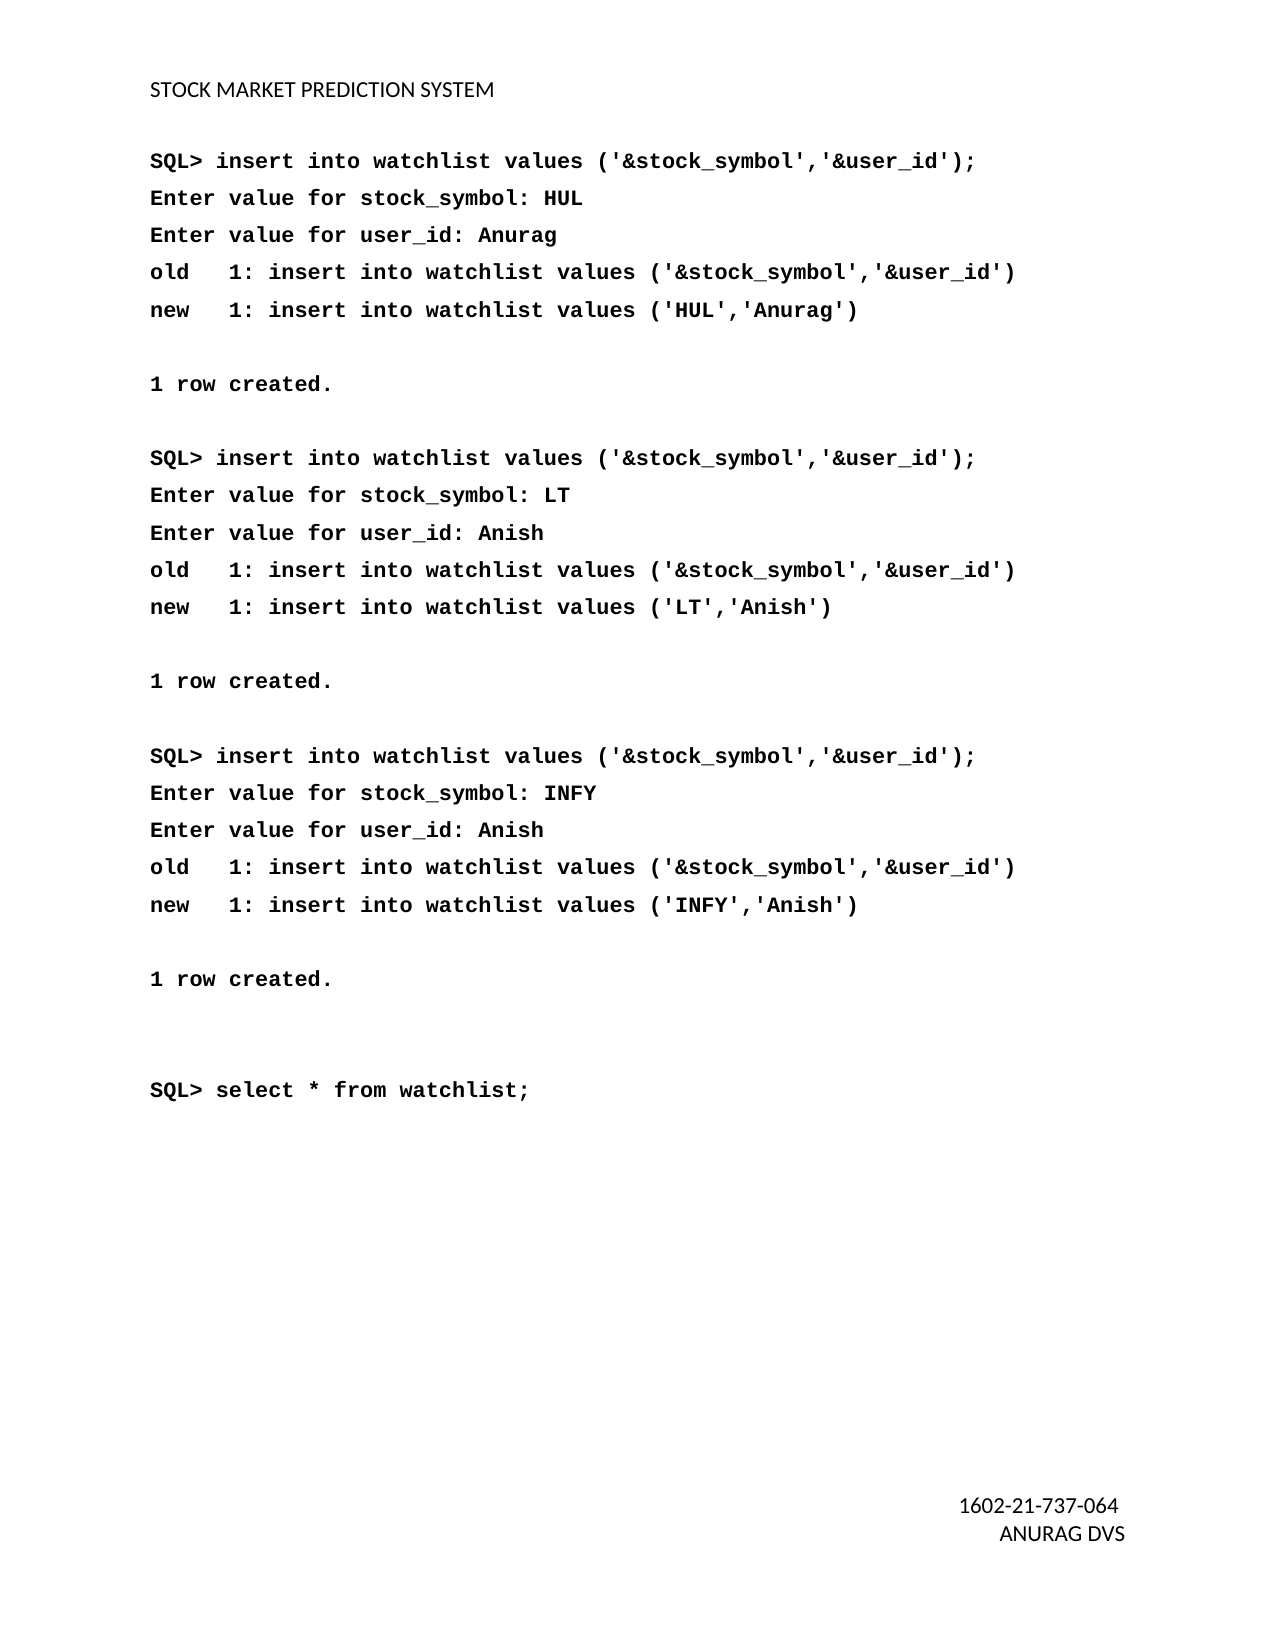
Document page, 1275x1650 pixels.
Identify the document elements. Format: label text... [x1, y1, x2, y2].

text 1 row created. [150, 373, 1125, 398]
text new 1: insert into watchlist values ('HUL','Anurag') [150, 299, 1125, 323]
text SQL> insert into watchlist values ('&stock_symbol','&user_id'); [150, 447, 1125, 472]
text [150, 262, 1125, 286]
text SQL> insert into watchlist values ('&stock_symbol','&user_id'); [150, 150, 1125, 175]
text Enter value for user_id: Anish [150, 819, 1125, 844]
text Enter value for stock_symbol: LT [150, 485, 1125, 509]
text SQL> select * from watchlist; [150, 1080, 1125, 1104]
text Enter value for stock_symbol: INFY [150, 782, 1125, 807]
text Enter value for user_id: Anish [150, 522, 1125, 547]
text new 1: insert into watchlist values ('INFY','Anish') [150, 894, 1125, 918]
text 1 row created. [150, 671, 1125, 695]
text Enter value for user_id: Anurag [150, 224, 1125, 249]
text Enter value for stock_symbol: HUL [150, 187, 1125, 212]
text 1 row created. [150, 968, 1125, 993]
text SQL> insert into watchlist values ('&stock_symbol','&user_id'); [150, 745, 1125, 770]
text new 1: insert into watchlist values ('LT','Anish') [150, 596, 1125, 621]
text old 1: insert into watchlist values ('&stock_symbol','&user_id') [150, 857, 1125, 881]
text old 1: insert into watchlist values ('&stock_symbol','&user_id') [150, 559, 1125, 584]
